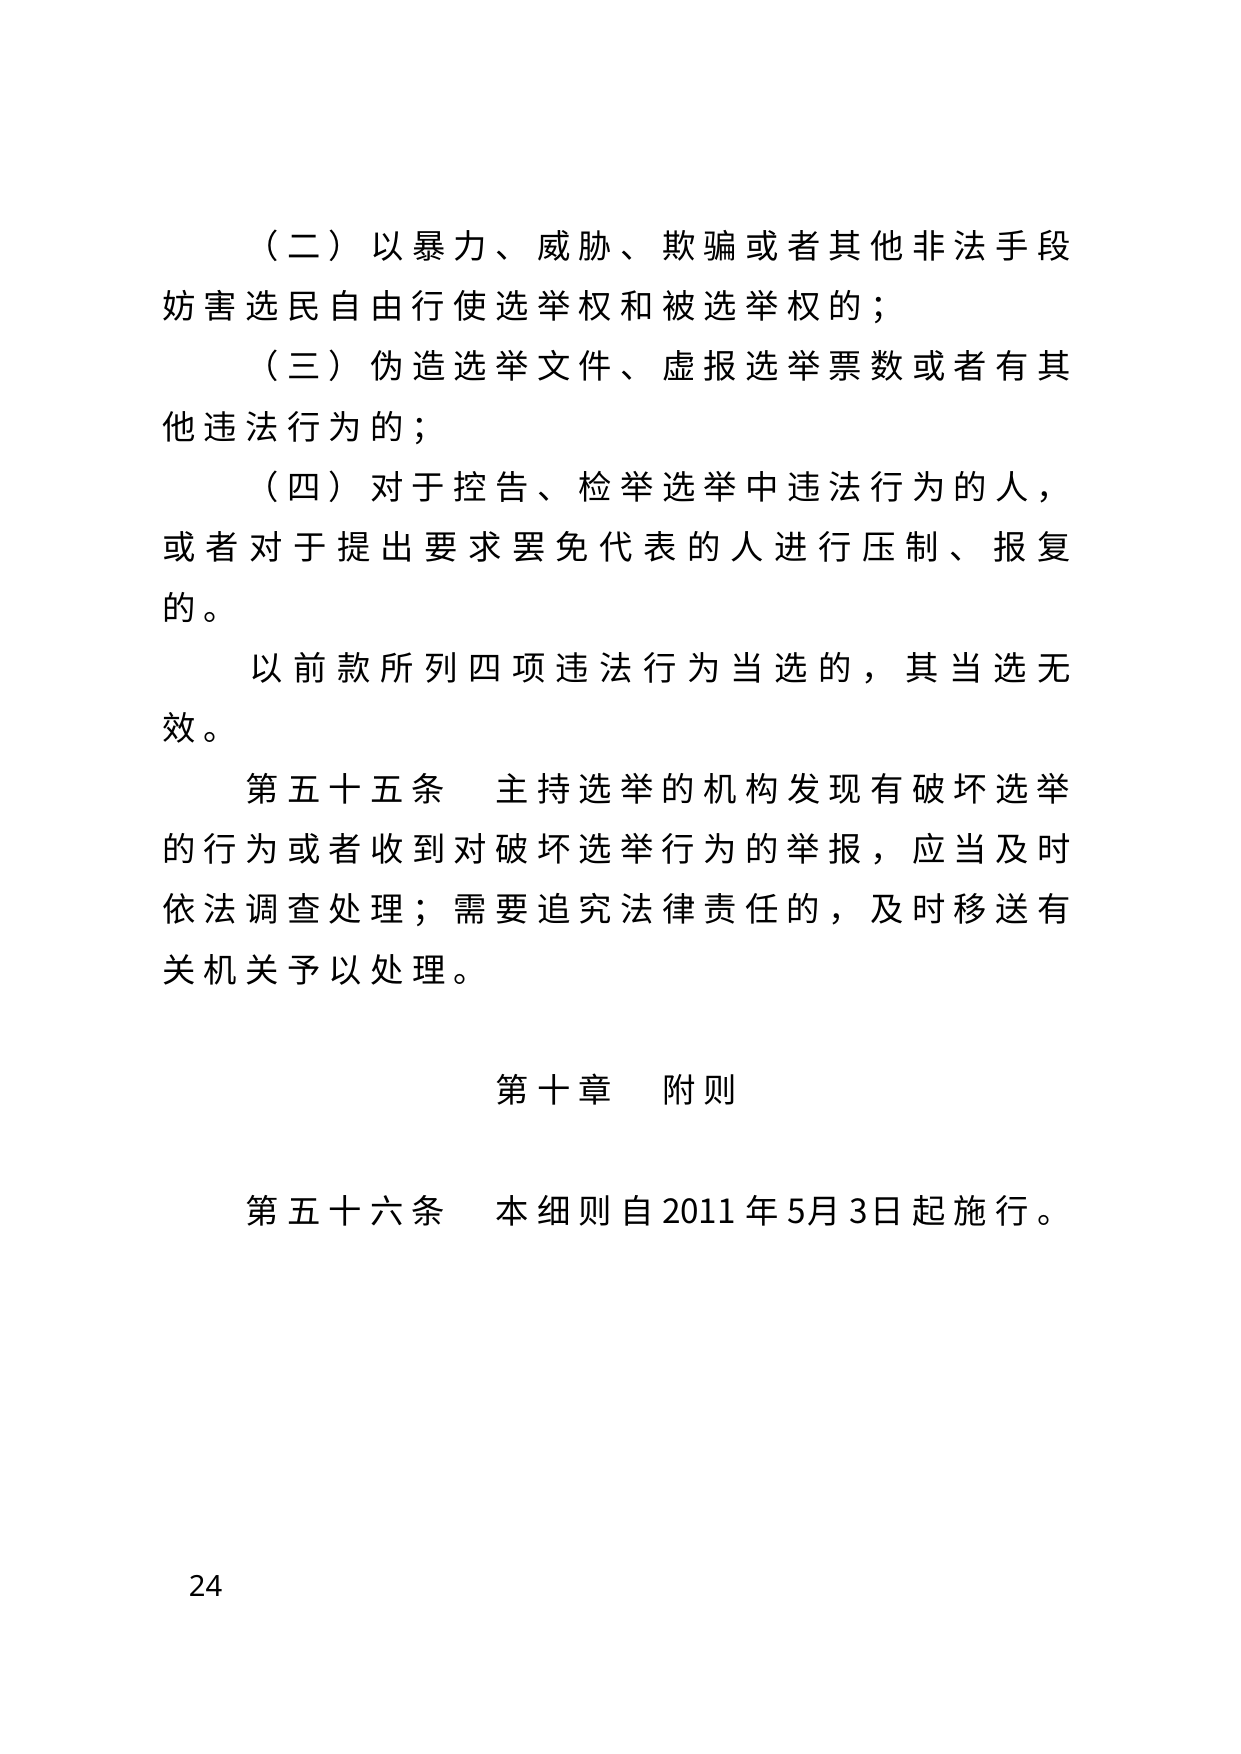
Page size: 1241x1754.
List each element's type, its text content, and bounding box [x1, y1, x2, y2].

text 第十章 附则 [162, 1058, 1078, 1118]
text 第五十六条 本细则自2011年5月3日起施行。 [162, 1178, 1078, 1239]
text 第五十五条 主持选举的机构发现有破坏选举的行为或者收到对破坏选举行为的举报，应当及时依法调查处理；需要追究法律责任的，及时移送有关机关予以处理。 [162, 756, 1078, 998]
text （二）以暴力、威胁、欺骗或者其他非法手段妨害选民自由行使选举权和被选举权的； [162, 213, 1078, 334]
text 以前款所列四项违法行为当选的，其当选无效。 [162, 636, 1078, 756]
text （四）对于控告、检举选举中违法行为的人，或者对于提出要求罢免代表的人进行压制、报复的。 [162, 455, 1078, 636]
text （三）伪造选举文件、虚报选举票数或者有其他违法行为的； [162, 334, 1078, 455]
